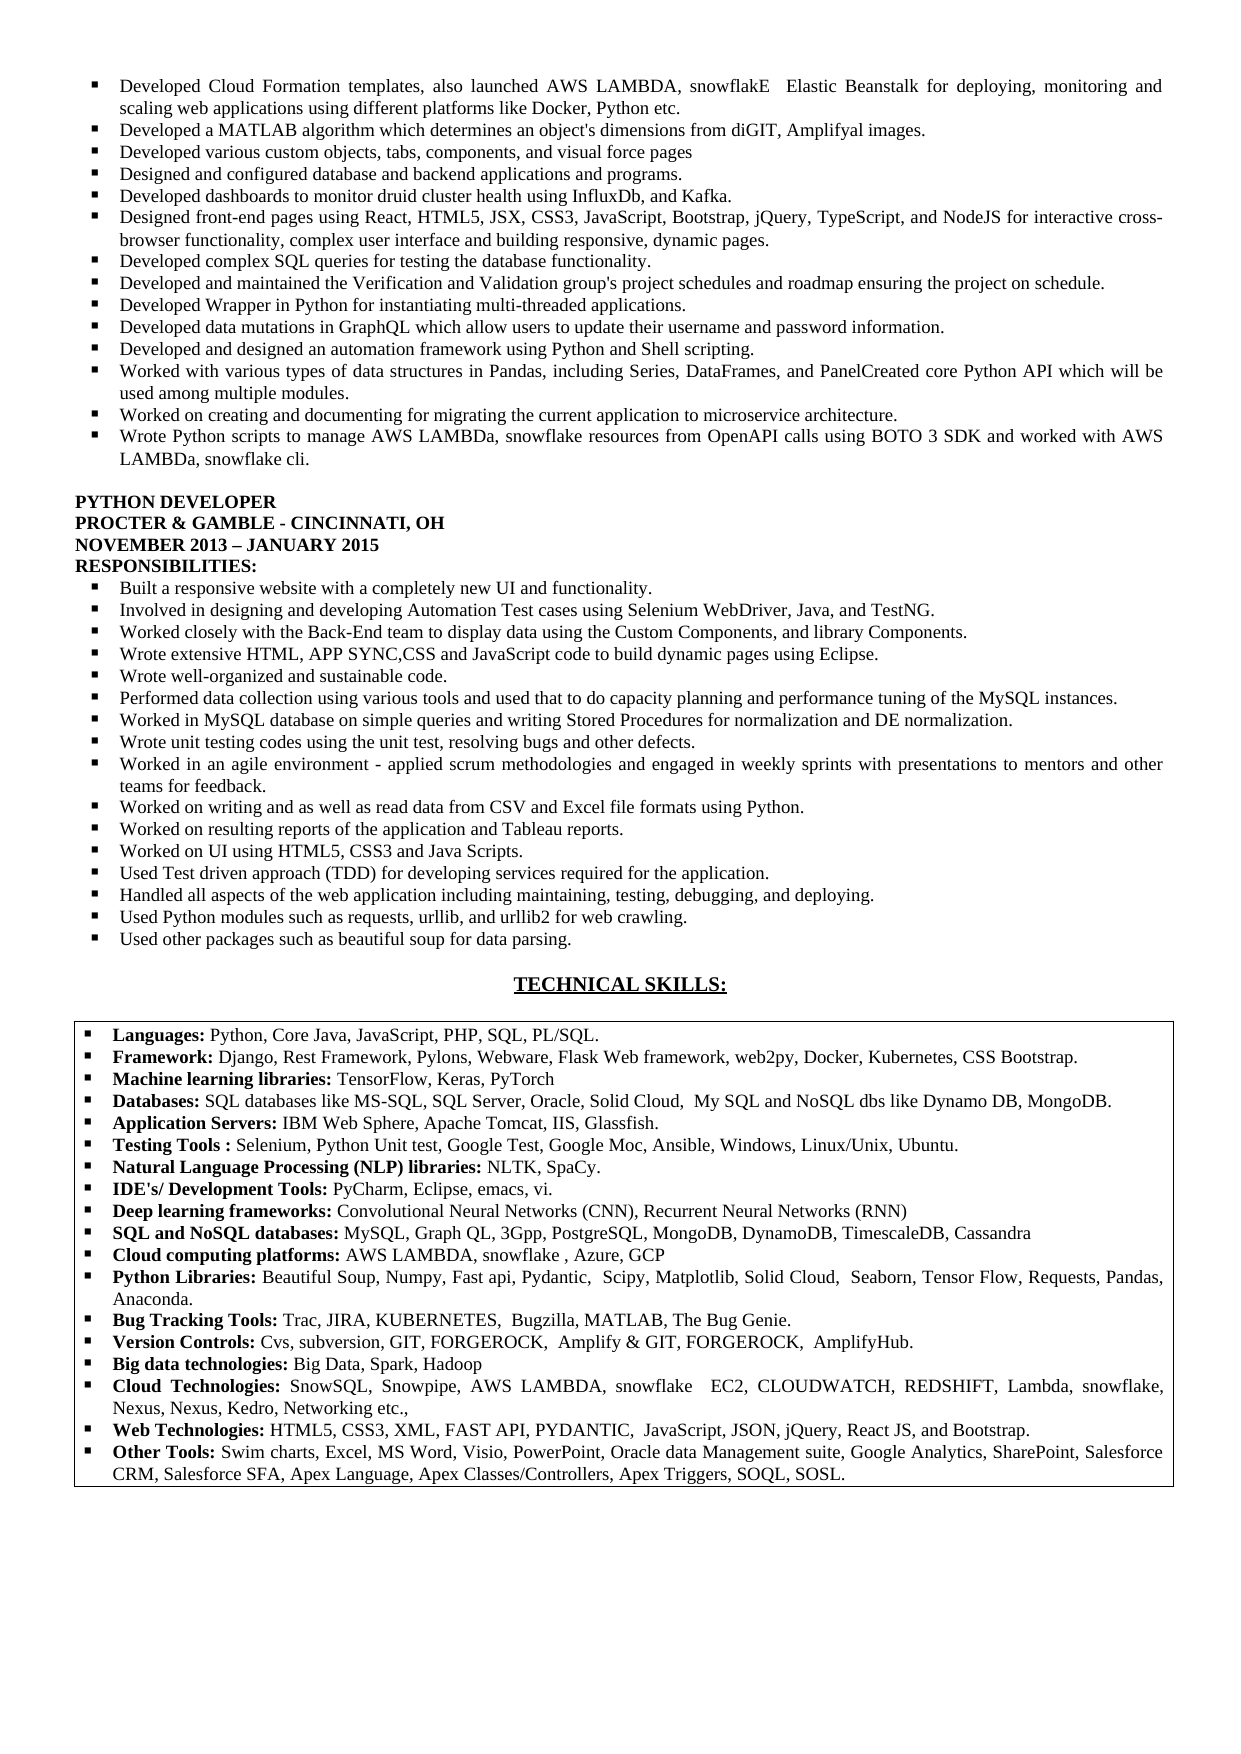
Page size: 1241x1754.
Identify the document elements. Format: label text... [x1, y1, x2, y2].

list Version Controls: Cvs, subversion, GIT, FORGEROCK, Amplify & GIT, FORGEROCK, AmplifyHub. [75, 1328, 1173, 1350]
list Cloud Technologies: SnowSQL, Snowpipe, AWS LAMBDA, snowflake EC2, CLOUDWATCH, REDSHIFT, Lambda, snowflake, Nexus, Nexus, Kedro, Networking etc., [75, 1372, 1173, 1415]
list Testing Tools : Selenium, Python Unit test, Google Test, Google Moc, Ansible, Windows, Linux/Unix, Ubuntu. [75, 1131, 1173, 1152]
list Developed and designed an automation framework using Python and Shell scripting. [90, 338, 1165, 360]
list SQL and NoSQL databases: MySQL, Graph QL, 3Gpp, PostgreSQL, MongoDB, DynamoDB, TimescaleDB, Cassandra [75, 1218, 1173, 1240]
list Worked on creating and documenting for migrating the current application to microservice architecture. [90, 403, 1165, 425]
list Worked in MySQL database on simple queries and writing Stored Procedures for normalization and DE normalization. [90, 709, 1165, 731]
list Developed Wrapper in Python for instantiating multi-threaded applications. [90, 294, 1165, 316]
list Wrote well-organized and sustainable code. [90, 665, 1165, 687]
list Used Test driven approach (TDD) for developing services required for the application. [90, 862, 1165, 884]
list Python Libraries: Beautiful Soup, Numpy, Fast api, Pydantic, Scipy, Matplotlib, Solid Cloud, Seaborn, Tensor Flow, Requests, Pandas, Anaconda. [75, 1262, 1173, 1306]
list Deep learning frameworks: Convolutional Neural Networks (CNN), Recurrent Neural Networks (RNN) [75, 1196, 1173, 1218]
list Designed and configured database and backend applications and programs. [90, 162, 1165, 184]
list Web Technologies: HTML5, CSS3, XML, FAST API, PYDANTIC, JavaScript, JSON, jQuery, React JS, and Bootstrap. [75, 1415, 1173, 1437]
list Developed a MATLAB algorithm which determines an object's dimensions from diGIT, Amplifyal images. [90, 118, 1165, 141]
list Developed various custom objects, tabs, components, and visual force pages [90, 141, 1165, 162]
list IDE's/ Development Tools: PyCharm, Eclipse, emacs, vi. [75, 1174, 1173, 1196]
list Languages: Python, Core Java, JavaScript, PHP, SQL, PL/SQL. [75, 1022, 1173, 1043]
list Machine learning libraries: TensorFlow, Keras, PyTorch [75, 1064, 1173, 1087]
list Big data technologies: Big Data, Spark, Hadoop [75, 1350, 1173, 1372]
list Bug Tracking Tools: Trac, JIRA, KUBERNETES, Bugzilla, MATLAB, The Bug Genie. [75, 1306, 1173, 1328]
list Designed front-end pages using React, HTML5, JSX, CSS3, JavaScript, Bootstrap, jQuery, TypeScript, and NodeJS for interactive cross-browser functionality, complex user interface and building responsive, dynamic pages. [90, 206, 1165, 250]
list Natural Language Processing (NLP) libraries: NLTK, SpaCy. [75, 1152, 1173, 1174]
text TECHNICAL SKILLS: [75, 972, 1165, 996]
list Worked on UI using HTML5, CSS3 and Java Scripts. [90, 840, 1165, 862]
list Developed complex SQL queries for testing the database functionality. [90, 250, 1165, 272]
list Wrote Python scripts to manage AWS LAMBDa, snowflake resources from OpenAPI calls using BOTO 3 SDK and worked with AWS LAMBDa, snowflake cli. [90, 425, 1165, 469]
text NOVEMBER 2013 – JANUARY 2015 [75, 534, 1165, 555]
list Performed data collection using various tools and used that to do capacity planning and performance tuning of the MySQL instances. [90, 687, 1165, 709]
text RESPONSIBILITIES: [75, 555, 1165, 577]
list Used Python modules such as requests, urllib, and urllib2 for web crawling. [90, 906, 1165, 928]
list Application Servers: IBM Web Sphere, Apache Tomcat, IIS, Glassfish. [75, 1108, 1173, 1131]
list Worked with various types of data structures in Pandas, including Series, DataFrames, and PanelCreated core Python API which will be used among multiple modules. [90, 360, 1165, 403]
list Built a responsive website with a completely new UI and functionality. [90, 577, 1165, 599]
list Worked on writing and as well as read data from CSV and Excel file formats using Python. [90, 796, 1165, 818]
text PROCTER & GAMBLE - CINCINNATI, OH [75, 512, 1165, 534]
list Worked closely with the Back-End team to display data using the Custom Components, and library Components. [90, 621, 1165, 643]
list Worked in an agile environment - applied scrum methodologies and engaged in weekly sprints with presentations to mentors and other teams for feedback. [90, 753, 1165, 796]
list Used other packages such as beautiful soup for data parsing. [90, 928, 1165, 950]
list Framework: Django, Rest Framework, Pylons, Webware, Flask Web framework, web2py, Docker, Kubernetes, CSS Bootstrap. [75, 1043, 1173, 1064]
text PYTHON DEVELOPER [75, 491, 1165, 512]
list Developed data mutations in GraphQL which allow users to update their username and password information. [90, 316, 1165, 338]
list Databases: SQL databases like MS-SQL, SQL Server, Oracle, Solid Cloud, My SQL and NoSQL dbs like Dynamo DB, MongoDB. [75, 1087, 1173, 1108]
list Developed Cloud Formation templates, also launched AWS LAMBDA, snowflakE Elastic Beanstalk for deploying, monitoring and scaling web applications using different platforms like Docker, Python etc. [90, 75, 1165, 118]
list Involved in designing and developing Automation Test cases using Selenium WebDriver, Java, and TestNG. [90, 599, 1165, 621]
list Developed dashboards to monitor druid cluster health using InfluxDb, and Kafka. [90, 184, 1165, 206]
list Cloud computing platforms: AWS LAMBDA, snowflake , Azure, GCP [75, 1240, 1173, 1262]
list Worked on resulting reports of the application and Tableau reports. [90, 818, 1165, 840]
list Other Tools: Swim charts, Excel, MS Word, Visio, PowerPoint, Oracle data Management suite, Google Analytics, SharePoint, Salesforce CRM, Salesforce SFA, Apex Language, Apex Classes/Controllers, Apex Triggers, SOQL, SOSL. [75, 1437, 1173, 1486]
list Wrote unit testing codes using the unit test, resolving bugs and other defects. [90, 731, 1165, 753]
list Developed and maintained the Verification and Validation group's project schedules and roadmap ensuring the project on schedule. [90, 272, 1165, 294]
list Wrote extensive HTML, APP SYNC,CSS and JavaScript code to build dynamic pages using Eclipse. [90, 643, 1165, 665]
list Handled all aspects of the web application including maintaining, testing, debugging, and deploying. [90, 884, 1165, 906]
